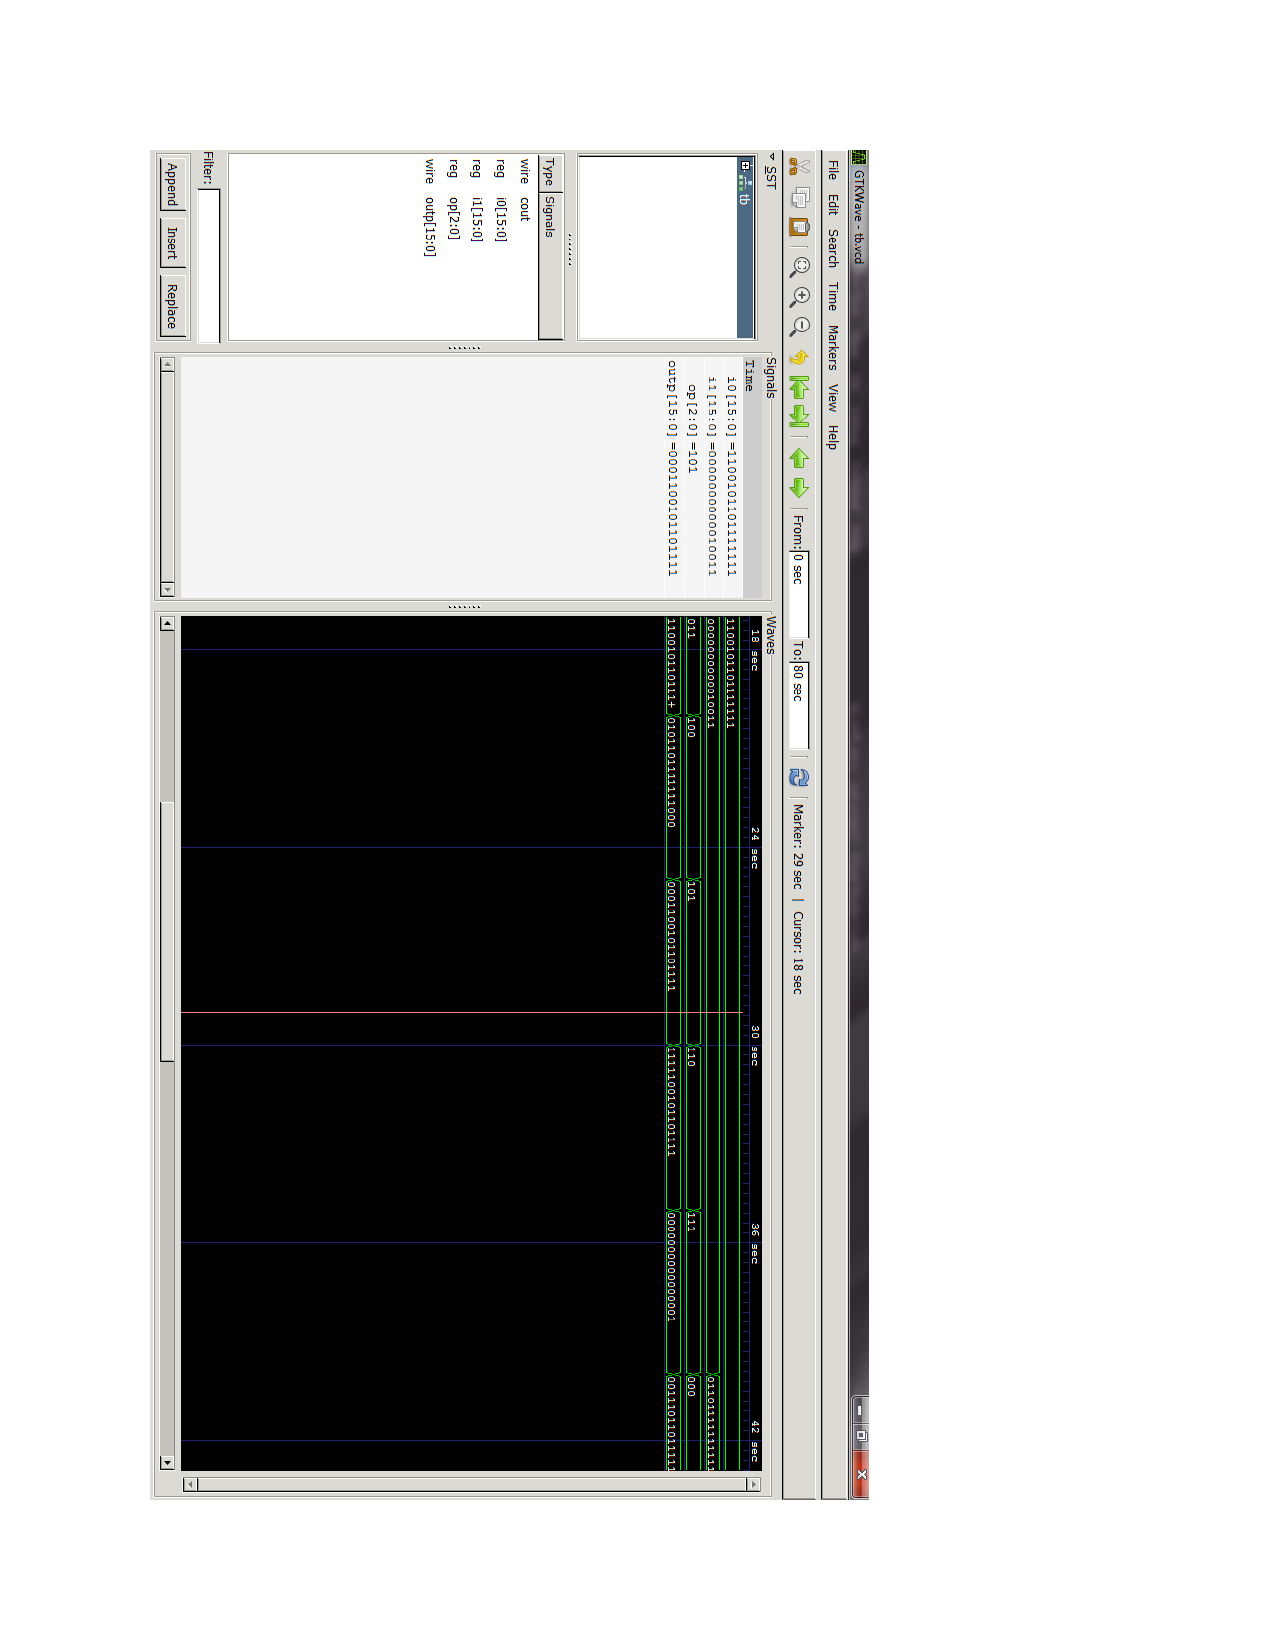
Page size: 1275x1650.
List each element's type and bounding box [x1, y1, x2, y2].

picture [150, 150, 869, 1500]
